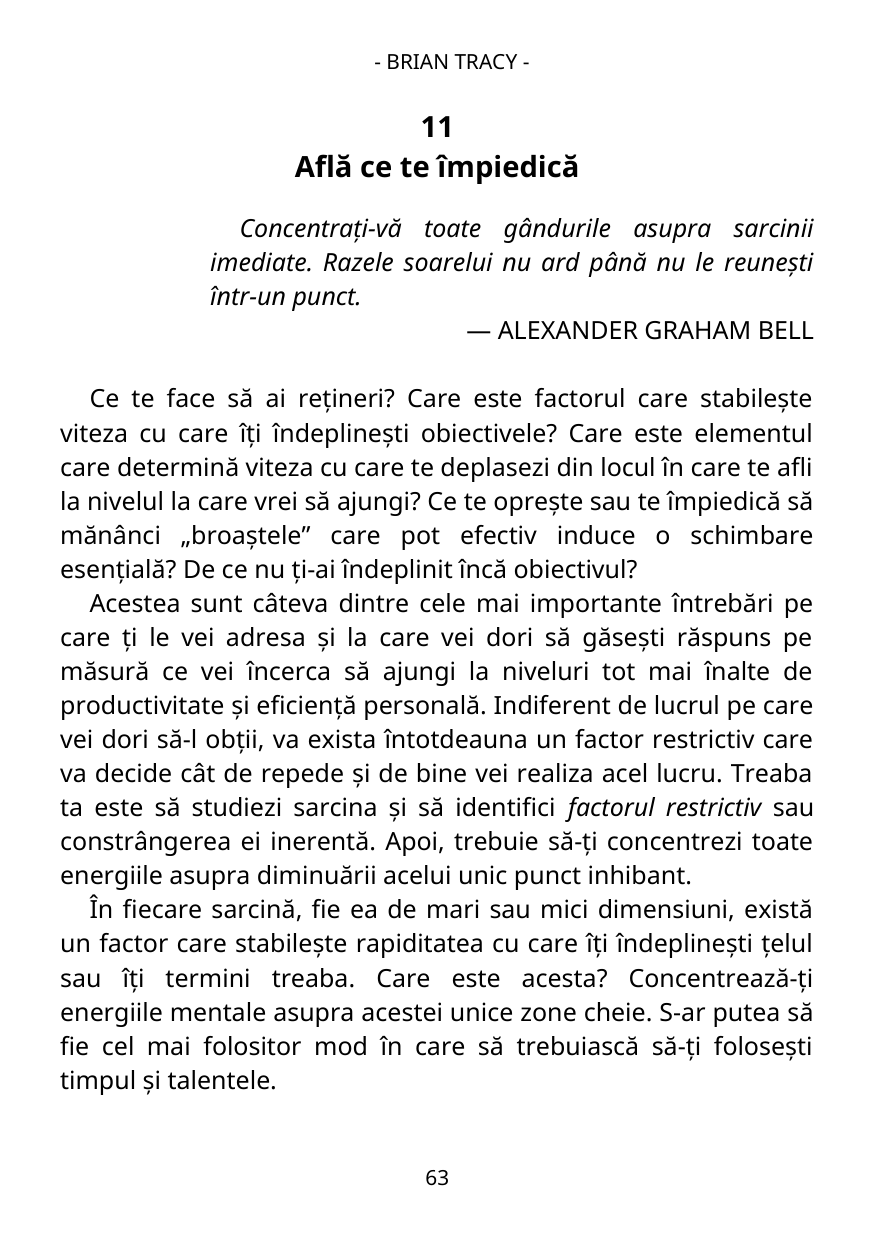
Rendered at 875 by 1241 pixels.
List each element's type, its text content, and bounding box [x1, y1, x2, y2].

text Ce te face să ai reţineri? Care este factorul care stabileşte viteza cu care îţi îndeplineşti obiectivele? Care este elementul care determină viteza cu care te deplasezi din locul în care te afli la nivelul la care vrei să ajungi? Ce te opreşte sau te împiedică să mănânci „broaştele” care pot efectiv induce o schimbare esenţială? De ce nu ţi-ai îndeplinit încă obiectivul? [60, 381, 814, 586]
text Concentraţi-vă toate gândurile asupra sarcinii imediate. Razele soarelui nu ard până nu le reuneşti într-un punct. [210, 211, 814, 313]
text În fiecare sarcină, fie ea de mari sau mici dimensiuni, există un factor care stabileşte rapiditatea cu care îţi îndeplineşti ţelul sau îţi termini treaba. Care este acesta? Concentrează-ţi energiile mentale asupra acestei unice zone cheie. S-ar putea să fie cel mai folositor mod în care să trebuiască să-ţi foloseşti timpul şi talentele. [60, 892, 814, 1096]
subtitle 11 Află ce te împiedică [60, 106, 814, 186]
text Acestea sunt câteva dintre cele mai importante întrebări pe care ţi le vei adresa şi la care vei dori să găseşti răspuns pe măsură ce vei încerca să ajungi la niveluri tot mai înalte de productivitate şi eficienţă personală. Indiferent de lucrul pe care vei dori să-l obţii, va exista întotdeauna un factor restrictiv care va decide cât de repede şi de bine vei realiza acel lucru. Treaba ta este să studiezi sarcina şi să identifici factorul restrictiv sau constrângerea ei inerentă. Apoi, trebuie să-ţi concentrezi toate energiile asupra diminuării acelui unic punct inhibant. [60, 586, 814, 892]
text — ALEXANDER GRAHAM BELL [60, 313, 814, 347]
